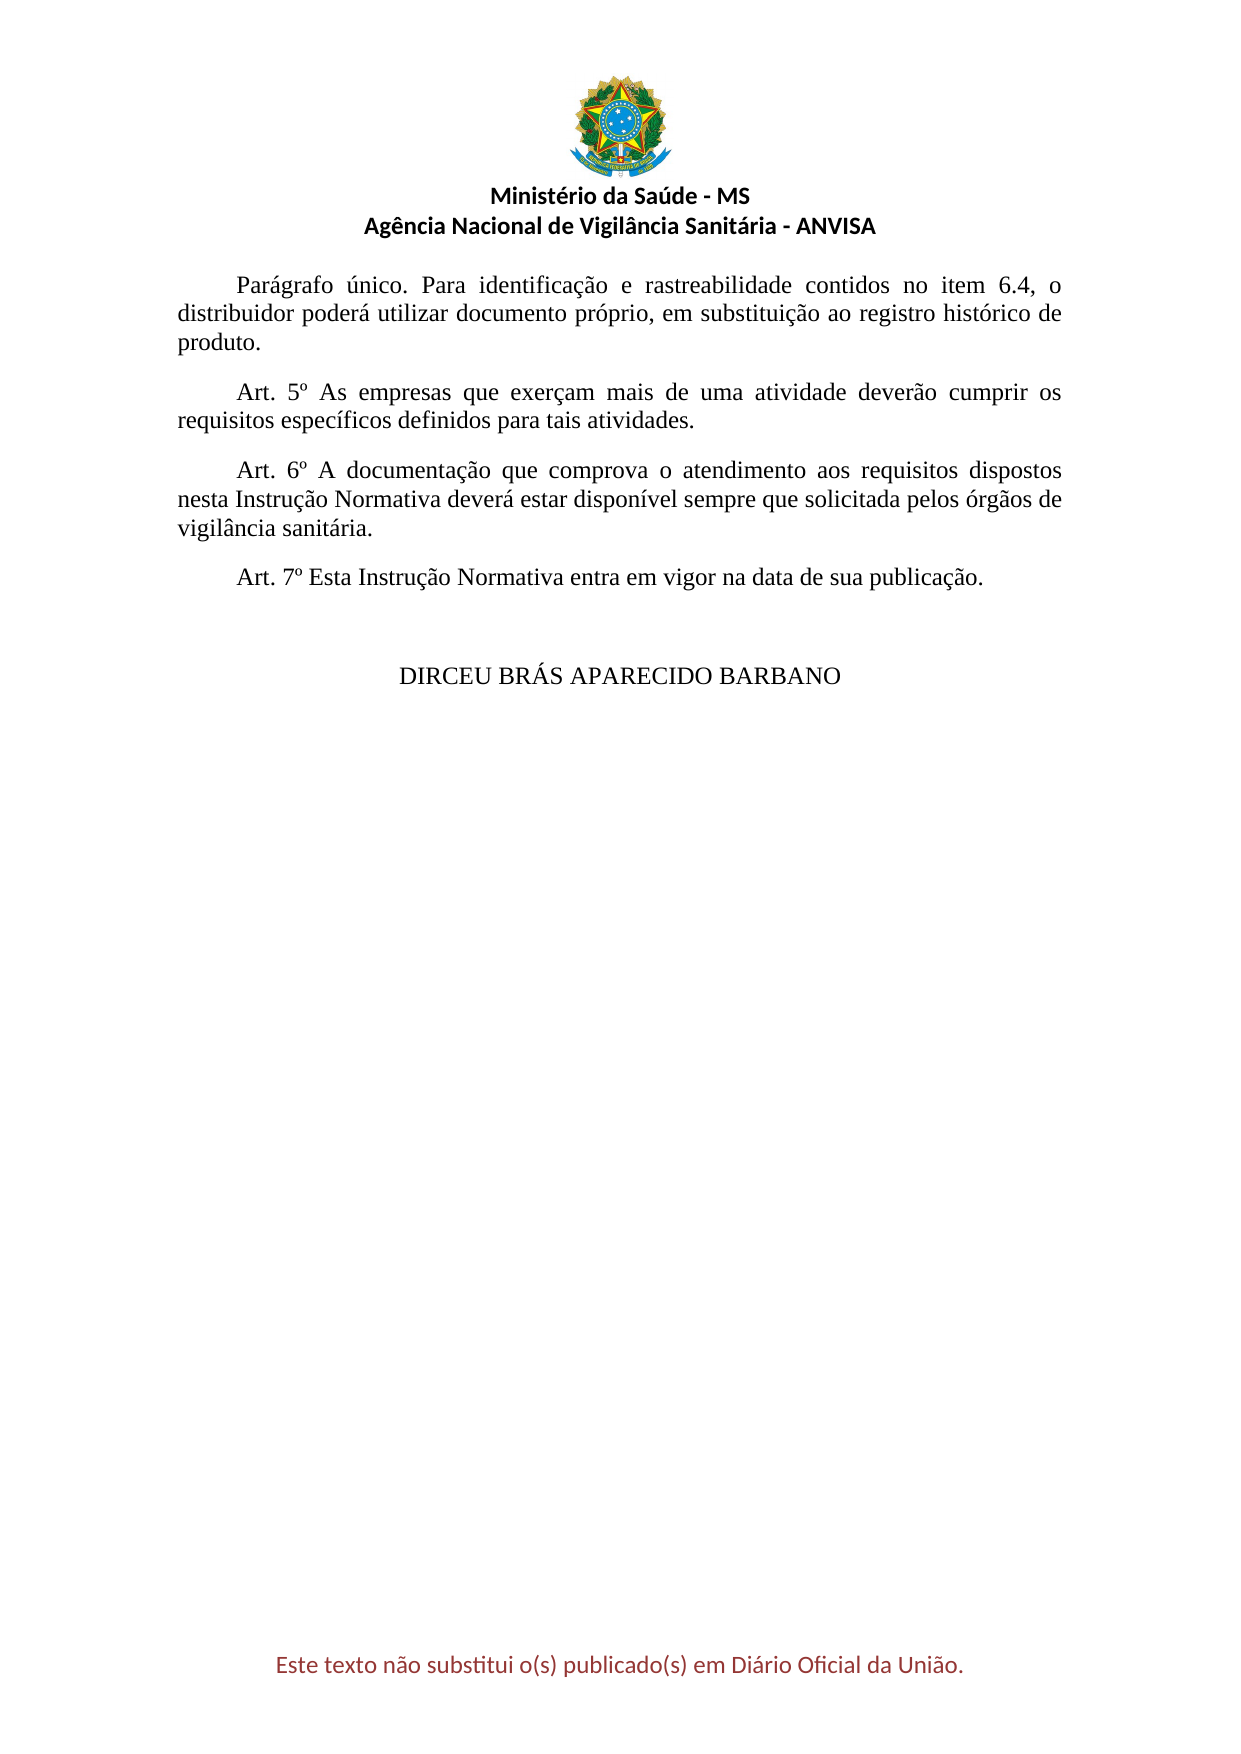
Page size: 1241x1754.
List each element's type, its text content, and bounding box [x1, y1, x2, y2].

subtitle DIRCEU BRÁS APARECIDO BARBANO [177, 661, 1063, 690]
text Art. 5º As empresas que exerçam mais de uma atividade deverão cumprir os requisitos específicos definidos para tais atividades. [177, 377, 1063, 434]
text Art. 7º Esta Instrução Normativa entra em vigor na data de sua publicação. [177, 562, 1063, 591]
text Parágrafo único. Para identificação e rastreabilidade contidos no item 6.4, o distribuidor poderá utilizar documento próprio, em substituição ao registro histórico de produto. [177, 270, 1063, 356]
text Art. 6º A documentação que comprova o atendimento aos requisitos dispostos nesta Instrução Normativa deverá estar disponível sempre que solicitada pelos órgãos de vigilância sanitária. [177, 455, 1063, 541]
picture [566, 73, 674, 180]
